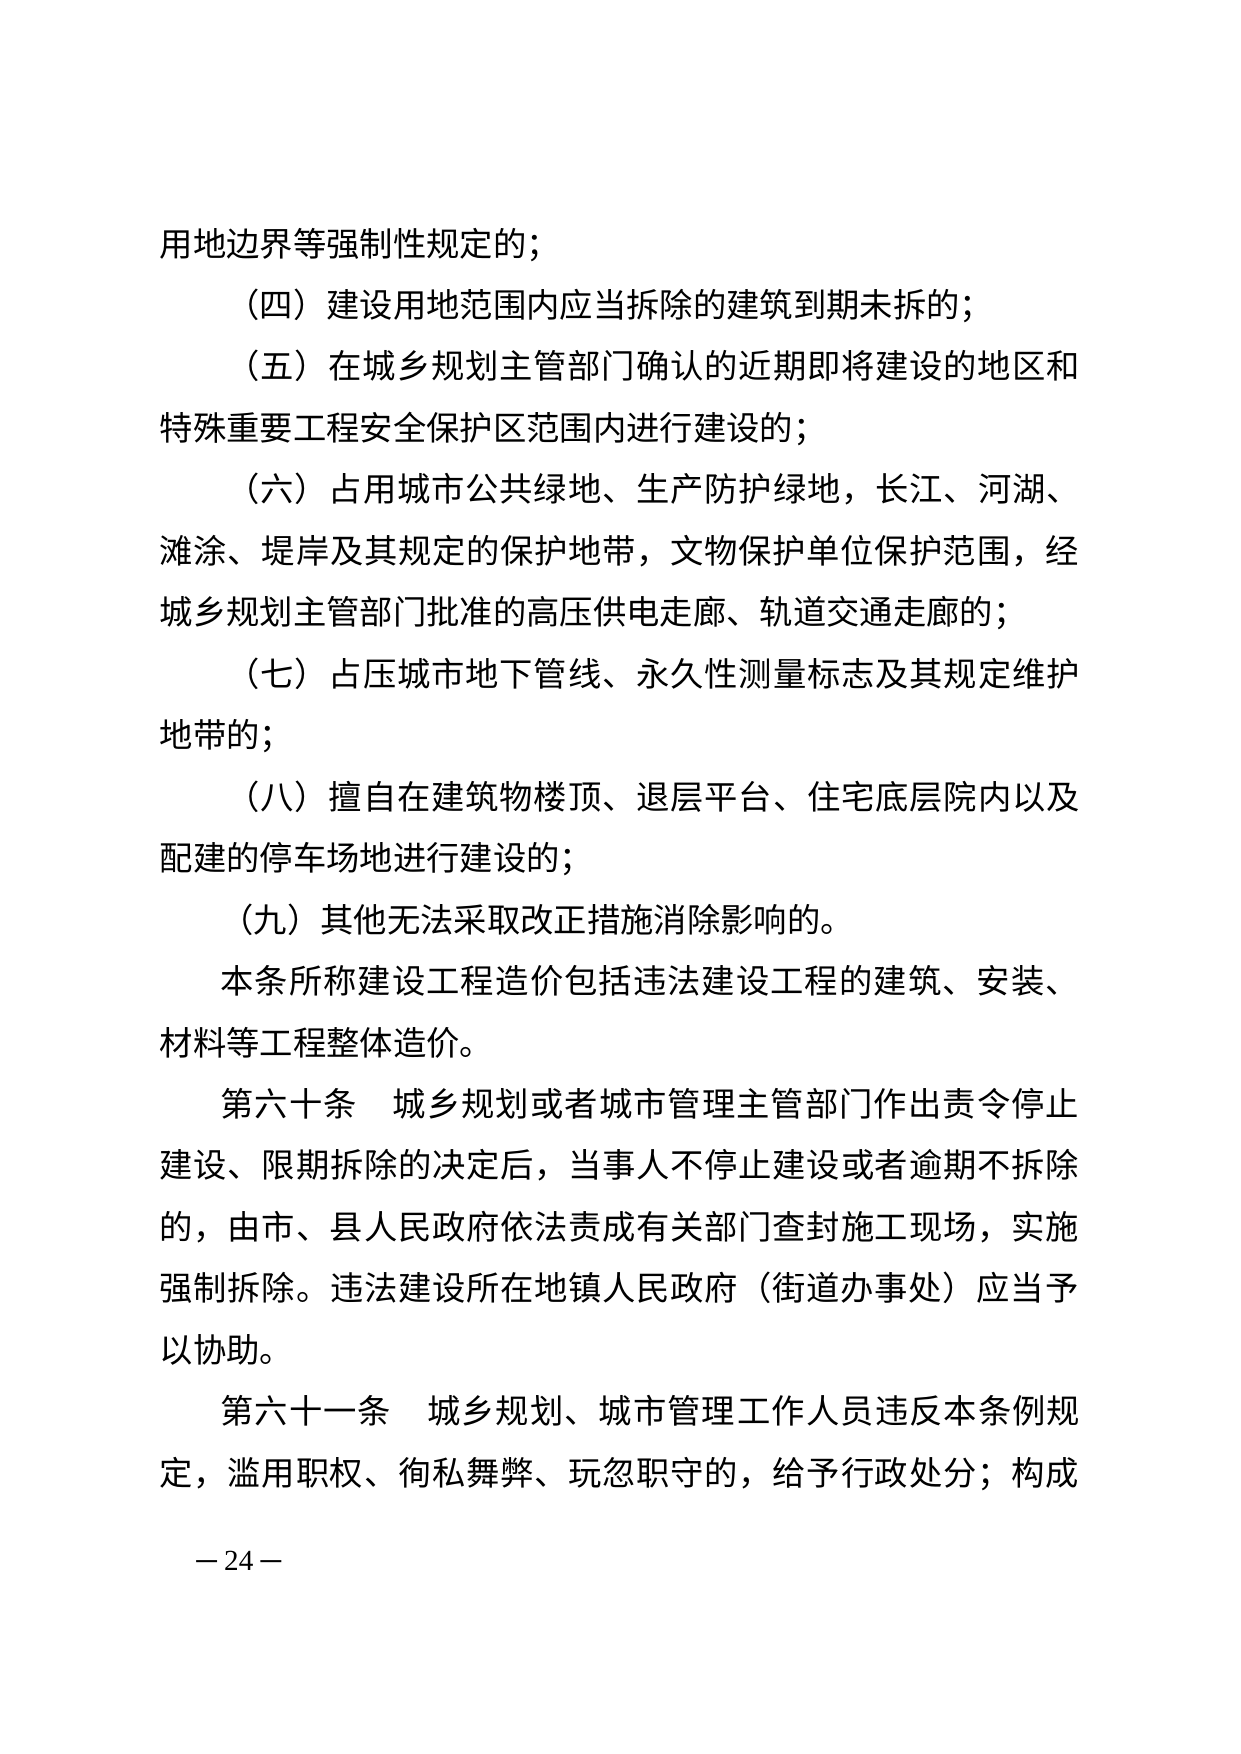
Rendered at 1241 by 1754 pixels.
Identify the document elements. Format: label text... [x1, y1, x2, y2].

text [159, 1374, 1081, 1497]
text （七）占压城市地下管线、永久性测量标志及其规定维护地带的； [159, 637, 1081, 760]
text （五）在城乡规划主管部门确认的近期即将建设的地区和特殊重要工程安全保护区范围内进行建设的； [159, 330, 1081, 453]
text （八）擅自在建筑物楼顶、退层平台、住宅底层院内以及配建的停车场地进行建设的； [159, 760, 1081, 883]
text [159, 207, 1081, 268]
text （九）其他无法采取改正措施消除影响的。 [159, 883, 1081, 944]
text （六）占用城市公共绿地、生产防护绿地，长江、河湖、滩涂、堤岸及其规定的保护地带，文物保护单位保护范围，经城乡规划主管部门批准的高压供电走廊、轨道交通走廊的； [159, 453, 1081, 637]
text 第六十条 城乡规划或者城市管理主管部门作出责令停止建设、限期拆除的决定后，当事人不停止建设或者逾期不拆除的，由市、县人民政府依法责成有关部门查封施工现场，实施强制拆除。违法建设所在地镇人民政府（街道办事处）应当予以协助。 [159, 1067, 1081, 1374]
text 本条所称建设工程造价包括违法建设工程的建筑、安装、材料等工程整体造价。 [159, 944, 1081, 1067]
text （四）建设用地范围内应当拆除的建筑到期未拆的； [159, 268, 1081, 330]
